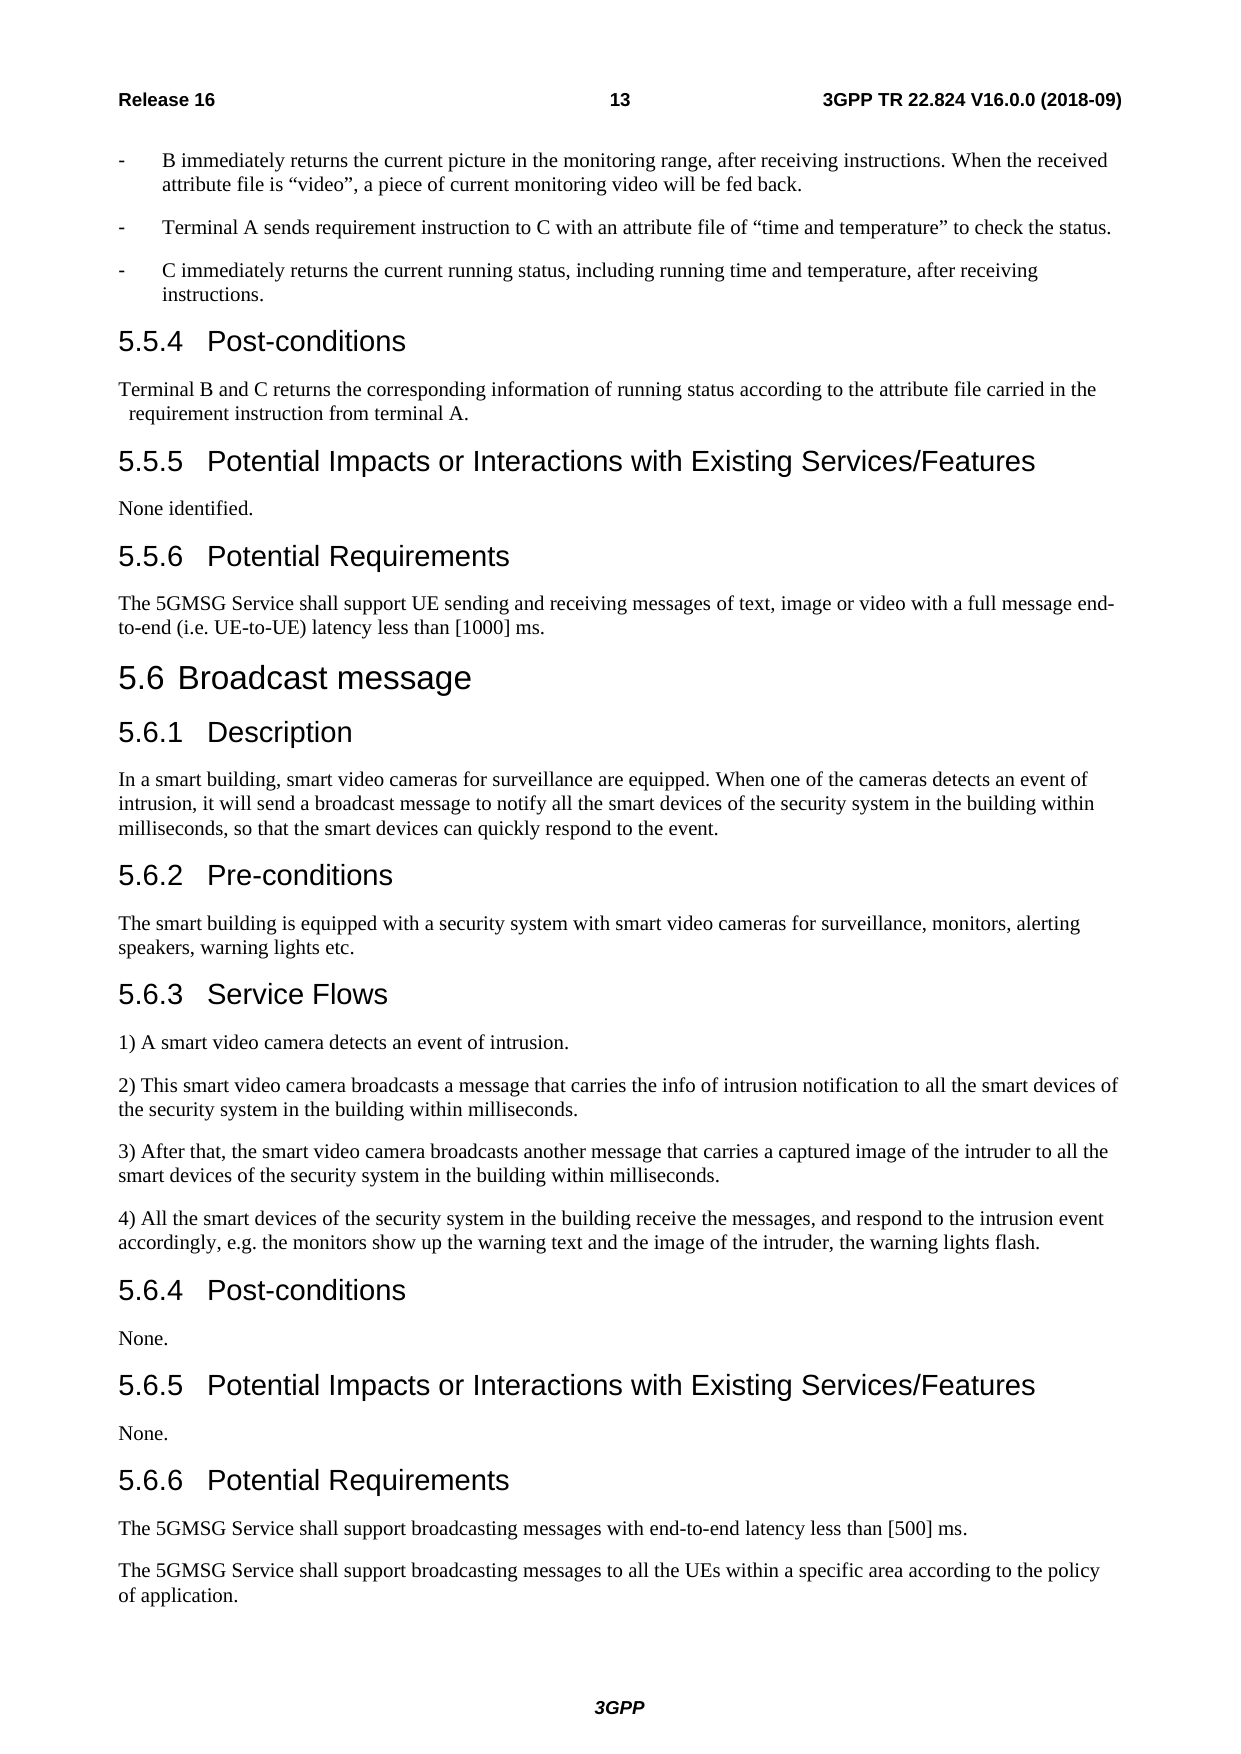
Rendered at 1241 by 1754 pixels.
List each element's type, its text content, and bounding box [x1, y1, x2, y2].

subtitle 5.6.5 Potential Impacts or Interactions with Existing Services/Features [118, 1368, 1122, 1402]
text The 5GMSG Service shall support broadcasting messages to all the UEs within a specific area according to the policy of application. [118, 1558, 1122, 1607]
list Terminal A sends requirement instruction to C with an attribute file of “time and temperature” to check the status. [118, 214, 1122, 239]
text The smart building is equipped with a security system with smart video cameras for surveillance, monitors, alerting speakers, warning lights etc. [118, 911, 1122, 959]
list C immediately returns the current running status, including running time and temperature, after receiving instructions. [118, 257, 1122, 306]
text None. [118, 1421, 1122, 1444]
text 4) All the smart devices of the security system in the building receive the messages, and respond to the intrusion event accordingly, e.g. the monitors show up the warning text and the image of the intruder, the warning lights flash. [118, 1206, 1122, 1254]
subtitle 5.6 Broadcast message [118, 658, 1122, 696]
subtitle 5.6.3 Service Flows [118, 977, 1122, 1011]
text None identified. [118, 496, 1122, 520]
list B immediately returns the current picture in the monitoring range, after receiving instructions. When the received attribute file is “video”, a piece of current monitoring video will be fed back. [118, 147, 1122, 196]
text The 5GMSG Service shall support UE sending and receiving messages of text, image or video with a full message end-to-end (i.e. UE-to-UE) latency less than [1000] ms. [118, 591, 1122, 639]
subtitle 5.5.4 Post-conditions [118, 324, 1122, 358]
subtitle 5.6.1 Description [118, 715, 1122, 748]
text The 5GMSG Service shall support broadcasting messages with end-to-end latency less than [500] ms. [118, 1516, 1122, 1540]
text 2) This smart video camera broadcasts a message that carries the info of intrusion notification to all the smart devices of the security system in the building within milliseconds. [118, 1072, 1122, 1121]
subtitle 5.6.6 Potential Requirements [118, 1463, 1122, 1497]
text Terminal B and C returns the corresponding information of running status according to the attribute file carried in the requirement instruction from terminal A. [118, 377, 1122, 425]
text In a smart building, smart video cameras for surveillance are equipped. When one of the cameras detects an event of intrusion, it will send a broadcast message to notify all the smart devices of the security system in the building within milliseconds, so that the smart devices can quickly respond to the event. [118, 767, 1122, 839]
text 1) A smart video camera detects an event of intrusion. [118, 1030, 1122, 1054]
subtitle 5.5.5 Potential Impacts or Interactions with Existing Services/Features [118, 443, 1122, 477]
subtitle 5.6.4 Post-conditions [118, 1273, 1122, 1307]
text 3) After that, the smart video camera broadcasts another message that carries a captured image of the intruder to all the smart devices of the security system in the building within milliseconds. [118, 1139, 1122, 1187]
subtitle 5.6.2 Pre-conditions [118, 858, 1122, 892]
subtitle 5.5.6 Potential Requirements [118, 539, 1122, 572]
text None. [118, 1325, 1122, 1349]
